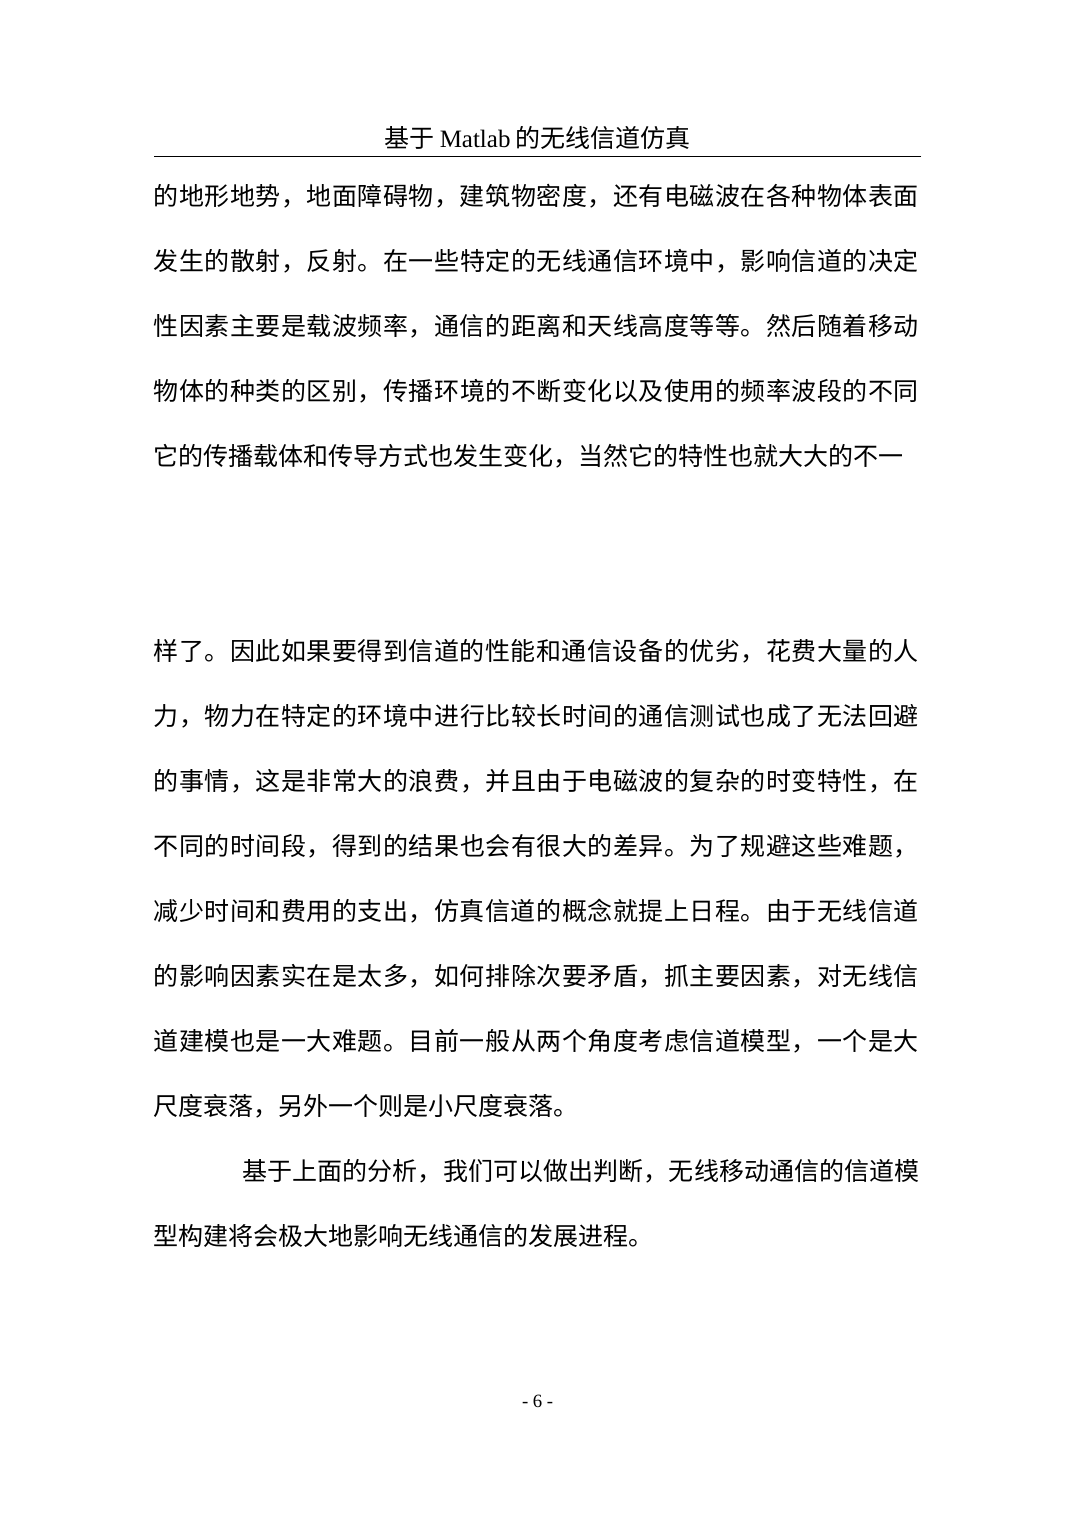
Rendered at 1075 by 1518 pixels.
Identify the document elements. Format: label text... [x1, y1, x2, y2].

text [153, 162, 921, 487]
text 基于上面的分析，我们可以做出判断，无线移动通信的信道模型构建将会极大地影响无线通信的发展进程。 [153, 1137, 921, 1267]
text 样了。因此如果要得到信道的性能和通信设备的优劣，花费大量的人力，物力在特定的环境中进行比较长时间的通信测试也成了无法回避的事情，这是非常大的浪费，并且由于电磁波的复杂的时变特性，在不同的时间段，得到的结果也会有很大的差异。为了规避这些难题，减少时间和费用的支出，仿真信道的概念就提上日程。由于无线信道的影响因素实在是太多，如何排除次要矛盾，抓主要因素，对无线信道建模也是一大难题。目前一般从两个角度考虑信道模型，一个是大尺度衰落，另外一个则是小尺度衰落。 [153, 617, 921, 1137]
